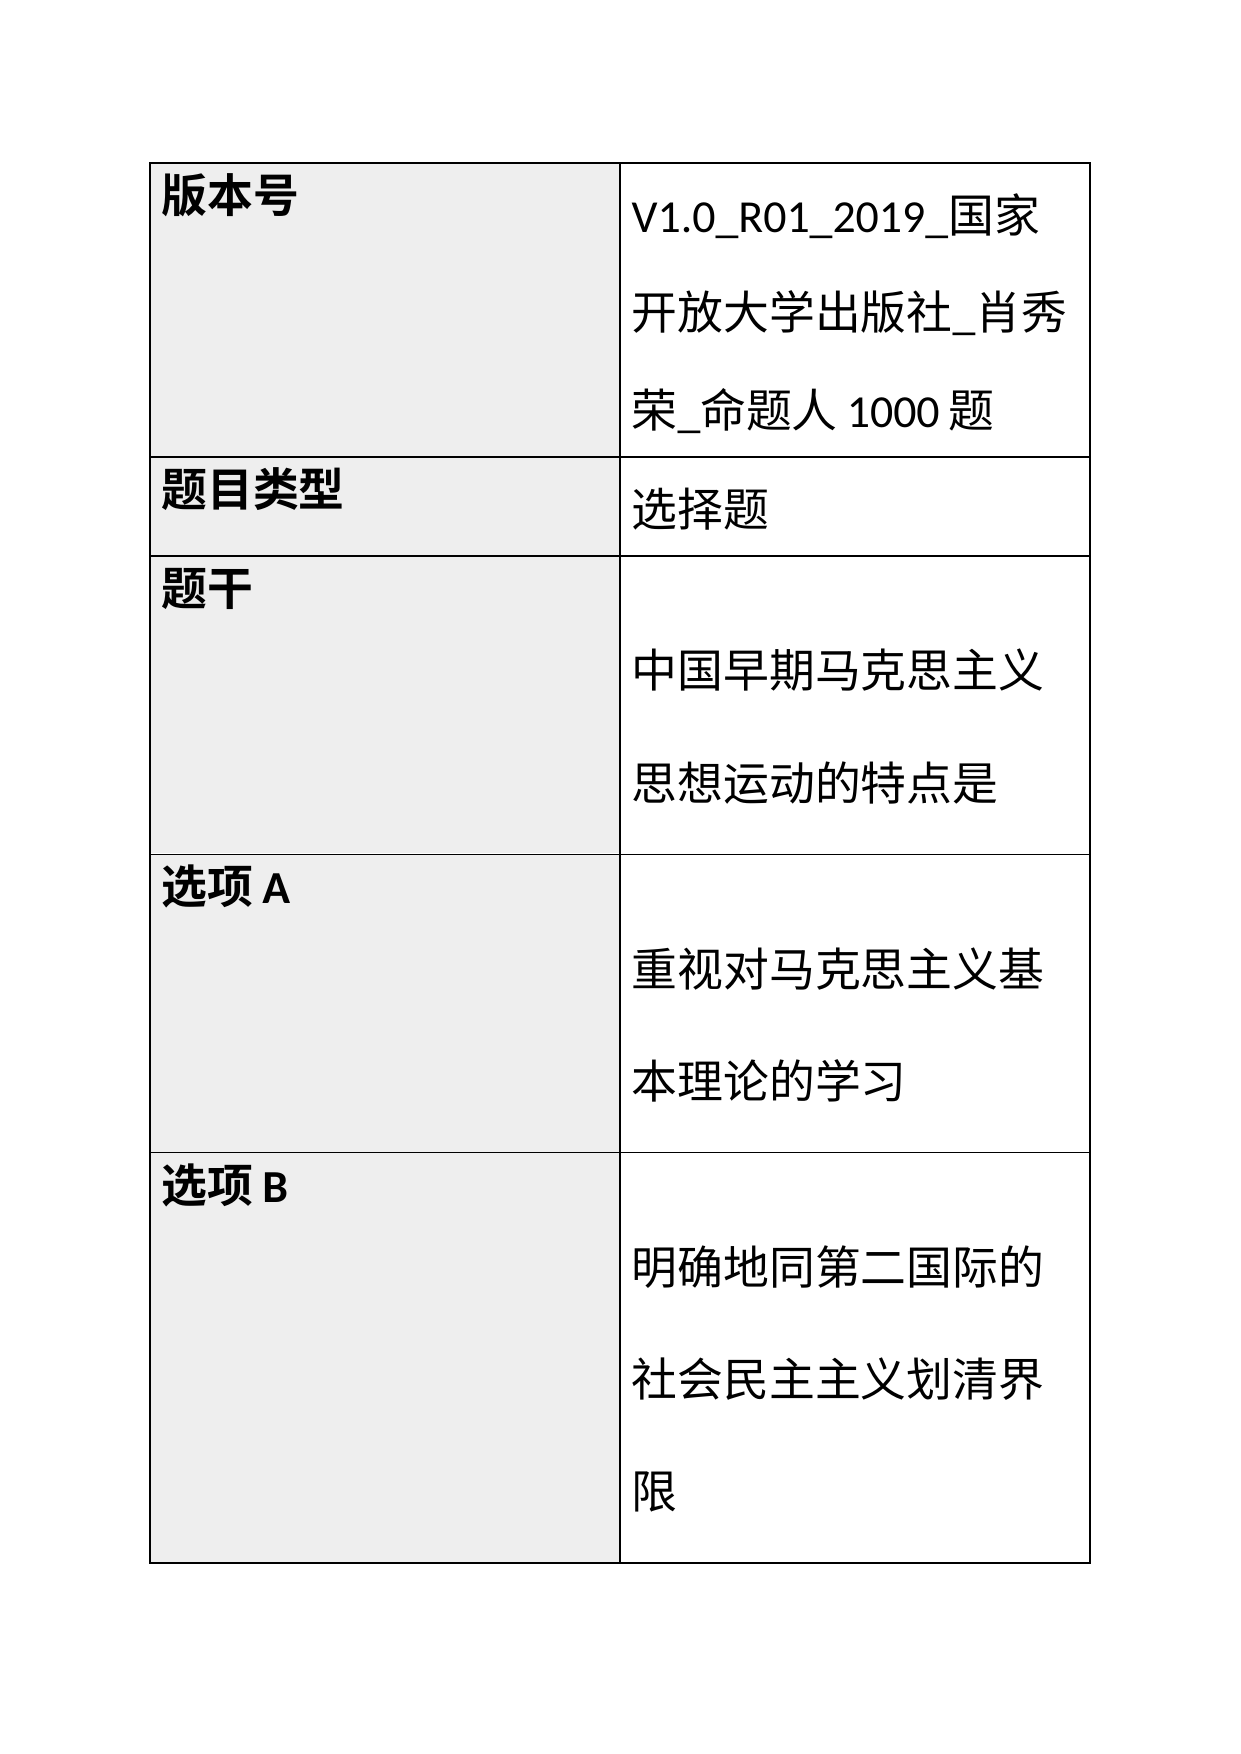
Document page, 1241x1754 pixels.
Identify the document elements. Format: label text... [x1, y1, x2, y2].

table_cell 重视对马克思主义基本理论的学习 [621, 855, 1089, 1152]
table_cell 版本号 [151, 164, 619, 456]
table_cell 选项B [151, 1153, 619, 1562]
table_cell 选项A [151, 855, 619, 1152]
table_cell 选择题 [621, 458, 1089, 555]
table_cell 明确地同第二国际的社会民主主义划清界限 [621, 1153, 1089, 1562]
table_cell 中国早期马克思主义思想运动的特点是 [621, 557, 1089, 853]
table_cell V1.0_R01_2019_国家开放大学出版社_肖秀荣_命题人1000题 [621, 164, 1089, 456]
table_cell 题目类型 [151, 458, 619, 555]
table_cell 题干 [151, 557, 619, 853]
